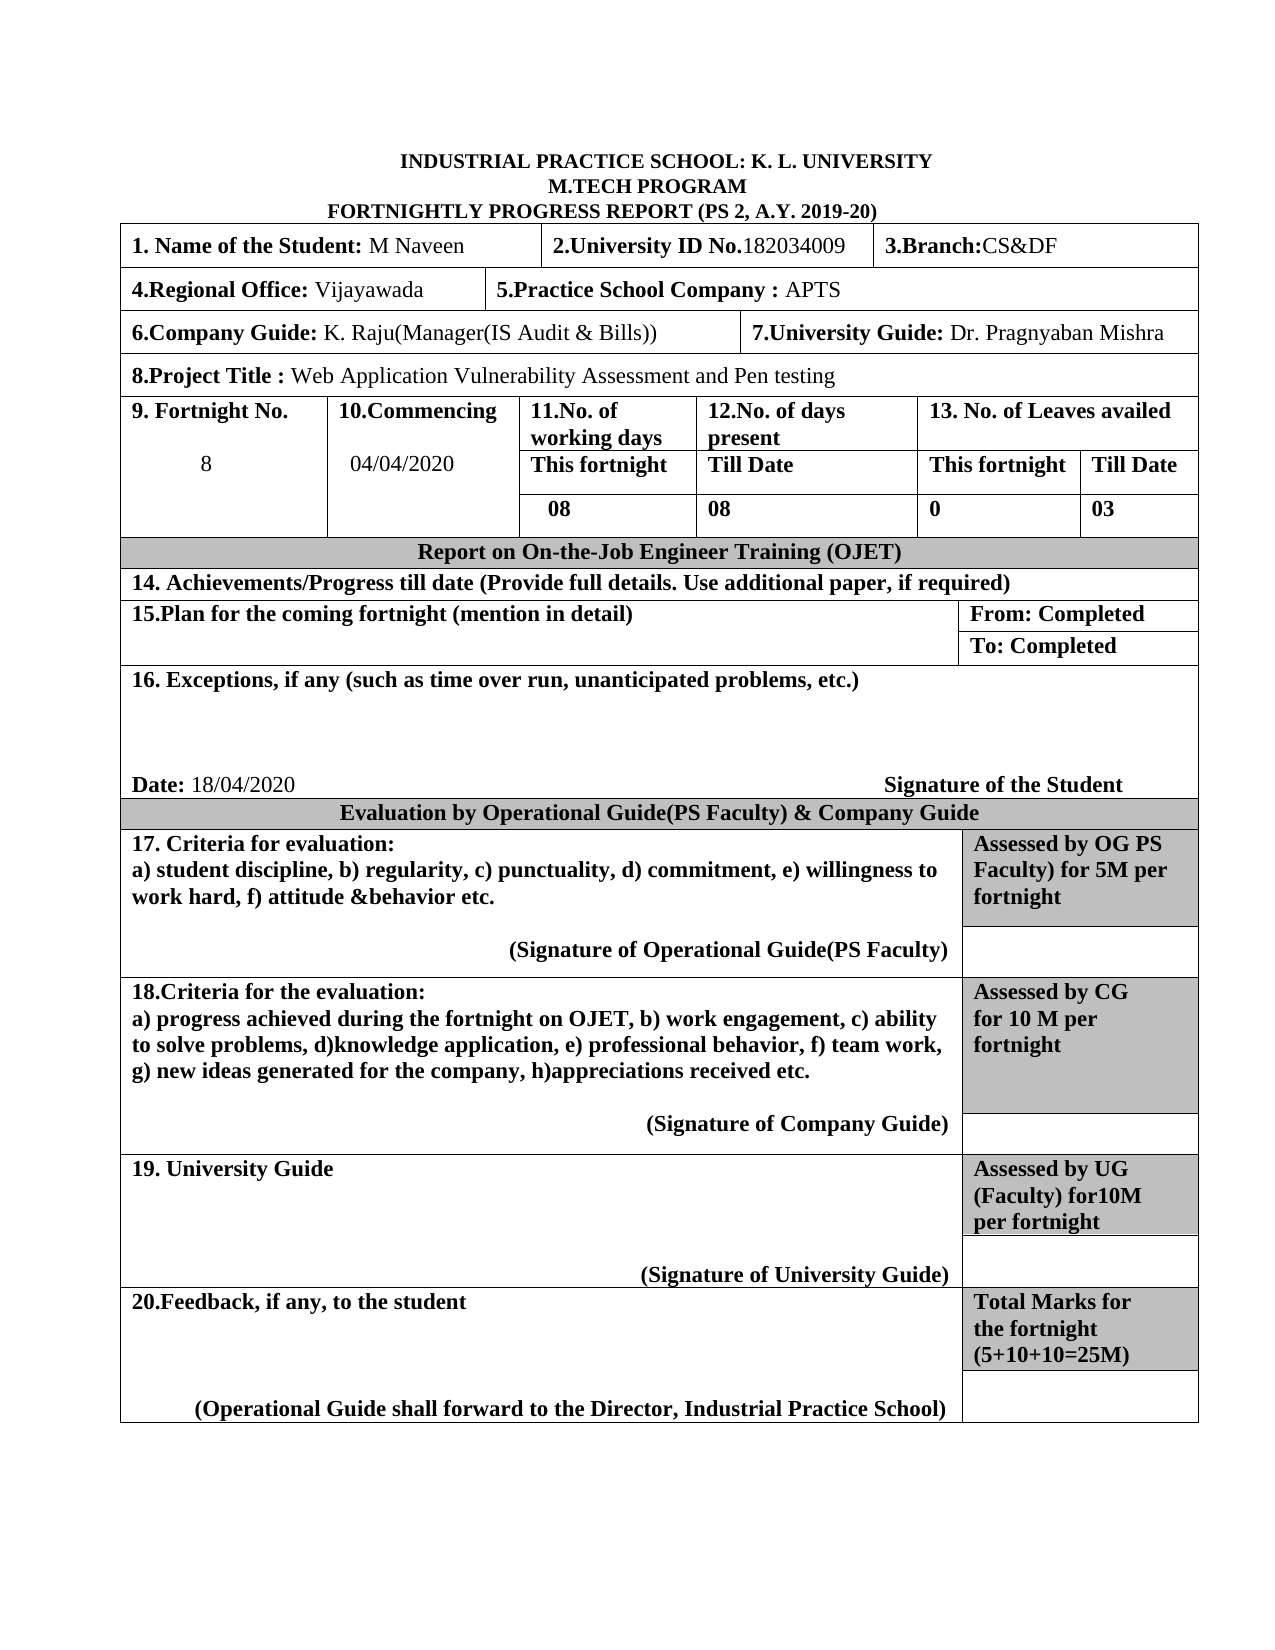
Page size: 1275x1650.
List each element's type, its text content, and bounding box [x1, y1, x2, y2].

table_cell [963, 927, 1198, 977]
table_cell 14. Achievements/Progress till date (Provide full details. Use additional paper, if required) [121, 569, 1198, 599]
table_cell 6.Company Guide: K. Raju(Manager(IS Audit & Bills)) [121, 311, 740, 353]
table_cell 12.No. of days present [697, 397, 917, 450]
table_cell 18.Criteria for the evaluation: a) progress achieved during the fortnight on OJET, b) work engagement, c) ability to solve problems, d)knowledge application, e) professional behavior, f) team work, g) new ideas generated for the company, h)appreciations received etc. (Signature of Company Guide) [121, 978, 962, 1154]
table_cell 20.Feedback, if any, to the student (Operational Guide shall forward to the Director, Industrial Practice School) [121, 1288, 962, 1422]
text INDUSTRIAL PRACTICE SCHOOL: K. L. UNIVERSITY [400, 150, 1125, 174]
table_cell 13. No. of Leaves availed [918, 397, 1198, 450]
table_cell Total Marks for the fortnight (5+10+10=25M) [963, 1288, 1198, 1370]
table_cell 0 [918, 495, 1080, 537]
table_cell 5.Practice School Company : APTS [486, 268, 1198, 310]
table_cell Till Date [1081, 451, 1198, 494]
table_cell Evaluation by Operational Guide(PS Faculty) & Company Guide [121, 799, 1198, 829]
table_cell This fortnight [520, 451, 696, 494]
table_cell 11.No. of working days [520, 397, 696, 450]
table_cell 19. University Guide (Signature of University Guide) [121, 1155, 962, 1287]
table_cell From: Completed [959, 601, 1198, 631]
table_cell [963, 1114, 1198, 1154]
table_header 3.Branch:CS&DF [874, 224, 1198, 267]
text M.TECH PROGRAM [548, 174, 1125, 198]
table_cell [963, 1371, 1198, 1422]
table_cell Till Date [697, 451, 917, 494]
table_cell 08 [520, 495, 696, 537]
table_cell 03 [1081, 495, 1198, 537]
table_cell 15.Plan for the coming fortnight (mention in detail) [121, 601, 958, 665]
table_cell 10.Commencing 04/04/2020 [328, 397, 519, 537]
table_cell 4.Regional Office: Vijayawada [121, 268, 485, 310]
table_cell Assessed by UG (Faculty) for10M per fortnight [963, 1155, 1198, 1234]
table_cell To: Completed [959, 632, 1198, 665]
table_cell [963, 1236, 1198, 1287]
table_cell 9. Fortnight No. 8 [121, 397, 327, 537]
table_cell 8.Project Title : Web Application Vulnerability Assessment and Pen testing [121, 354, 1198, 396]
table_header 2.University ID No.182034009 [542, 224, 873, 267]
table_cell Report on On-the-Job Engineer Training (OJET) [121, 538, 1198, 568]
table_cell 7.University Guide: Dr. Pragnyaban Mishra [741, 311, 1198, 353]
table_cell This fortnight [918, 451, 1080, 494]
table_cell 16. Exceptions, if any (such as time over run, unanticipated problems, etc.) Date: 18/04/2020 Signature of the Student [121, 666, 1198, 798]
text FORTNIGHTLY PROGRESS REPORT (PS 2, A.Y. 2019-20) [327, 198, 1125, 223]
table_cell Assessed by CG for 10 M per fortnight [963, 978, 1198, 1113]
table_cell 08 [697, 495, 917, 537]
table_cell Assessed by OG PS Faculty) for 5M per fortnight [963, 830, 1198, 926]
table_cell 17. Criteria for evaluation: a) student discipline, b) regularity, c) punctuality, d) commitment, e) willingness to work hard, f) attitude &behavior etc. (Signature of Operational Guide(PS Faculty) [121, 830, 962, 977]
table_header 1. Name of the Student: M Naveen [121, 224, 541, 267]
